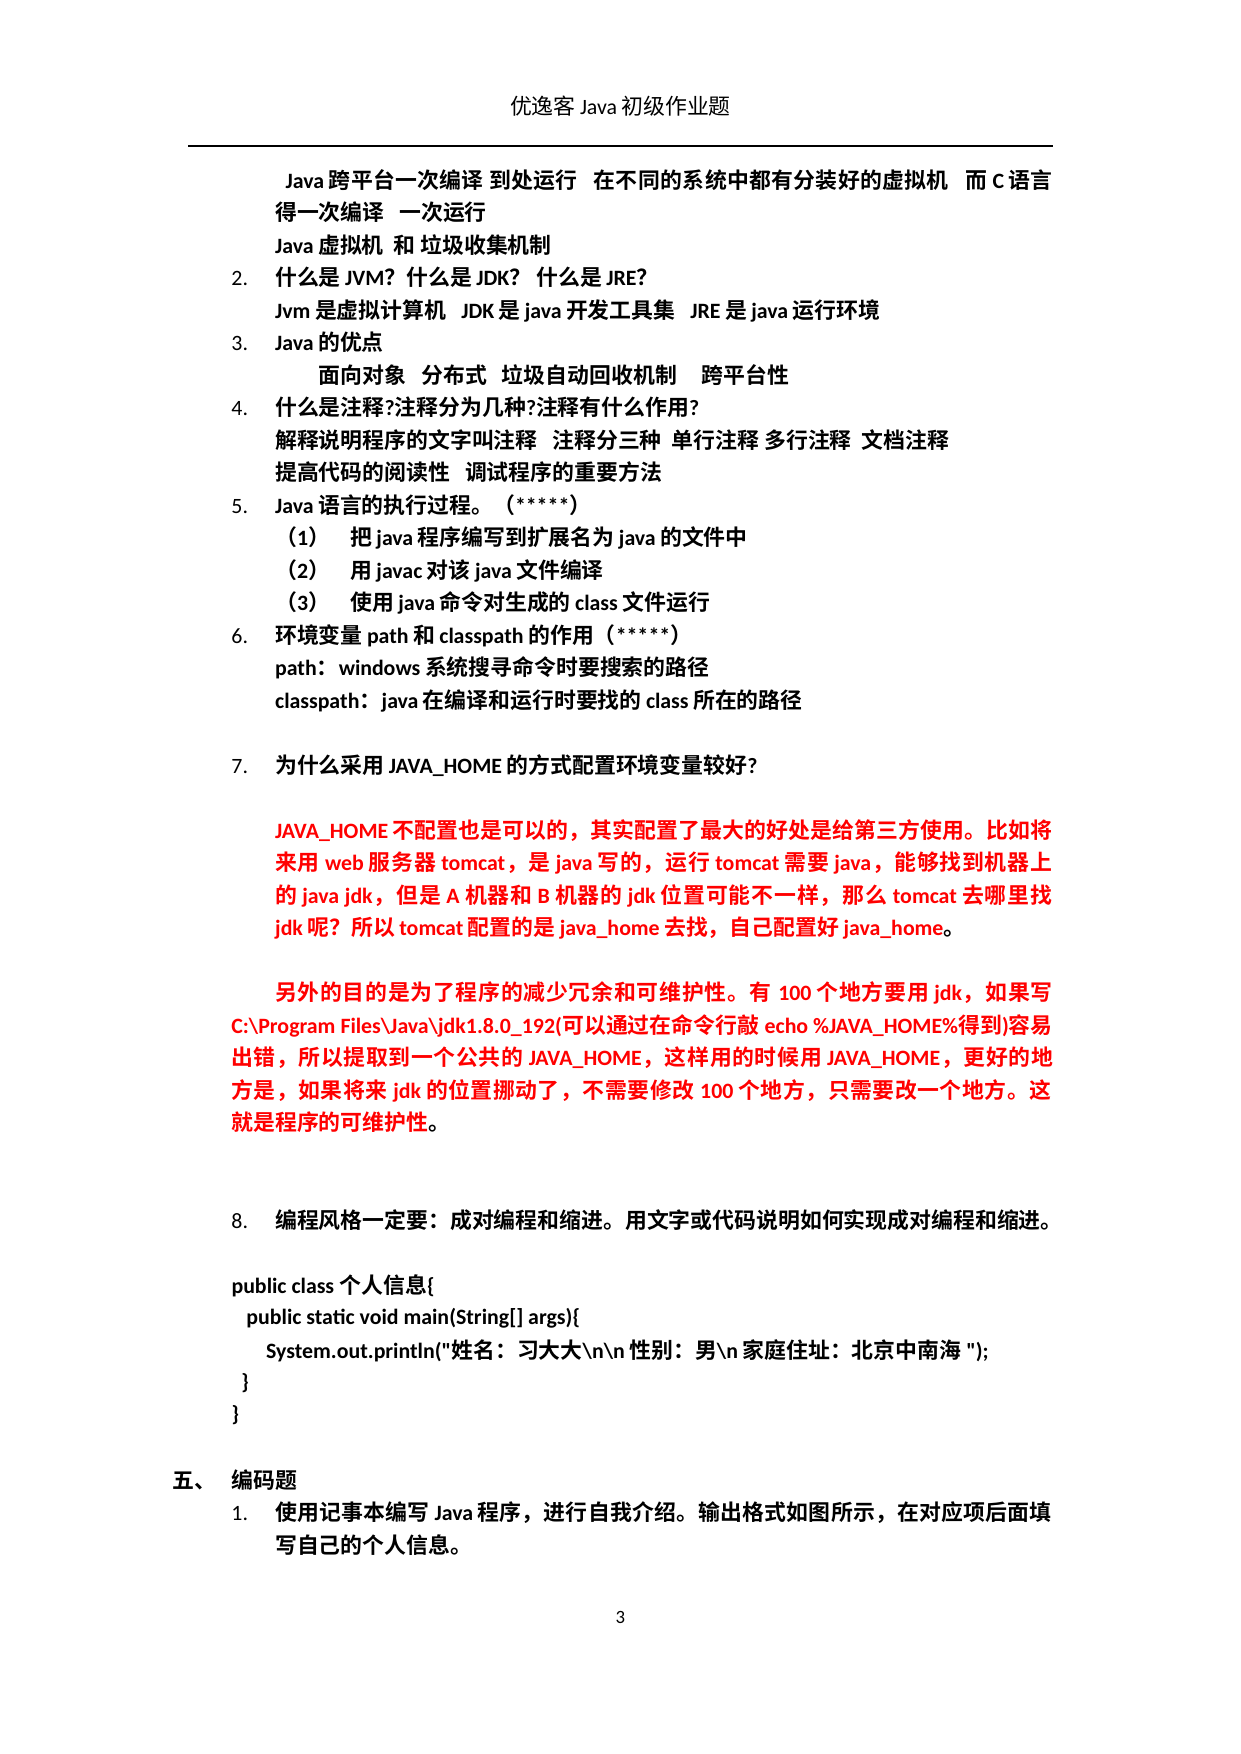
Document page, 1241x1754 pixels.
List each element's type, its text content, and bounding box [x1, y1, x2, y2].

text path：windows系统搜寻命令时要搜索的路径 [275, 650, 1053, 682]
list 什么是注释?注释分为几种?注释有什么作用? [231, 390, 1053, 422]
text System.out.println("姓名：习大大\n\n性别：男\n家庭住址：北京中南海 "); [187, 1332, 1053, 1365]
text } [187, 1365, 1053, 1397]
list 使用java命令对生成的class文件运行 [275, 585, 1053, 617]
list Java语言的执行过程。（*****） [231, 487, 1053, 520]
list 编程风格一定要：成对编程和缩进。用文字或代码说明如何实现成对编程和缩进。 [231, 1202, 1053, 1235]
text JAVA_HOME不配置也是可以的，其实配置了最大的好处是给第三方使用。比如将来用web服务器tomcat，是java写的，运行tomcat需要java，能够找到机器上的java jdk，但是A机器和B机器的jdk位置可能不一样，那么tomcat去哪里找jdk呢？所以tomcat配置的是java_home去找，自己配置好java_home。 [275, 812, 1053, 942]
text } [187, 1397, 1053, 1430]
list 把java程序编写到扩展名为java的文件中 [275, 520, 1053, 552]
text 面向对象 分布式 垃圾自动回收机制 跨平台性 [319, 357, 1053, 390]
text 解释说明程序的文字叫注释 注释分三种 单行注释 多行注释 文档注释 [275, 422, 1053, 455]
list Java的优点 [231, 325, 1053, 357]
text Java跨平台一次编译 到处运行 在不同的系统中都有分装好的虚拟机 而C语言得一次编译 一次运行 [275, 162, 1053, 227]
text classpath：java在编译和运行时要找的class所在的路径 [275, 682, 1053, 715]
list 用javac对该java文件编译 [275, 552, 1053, 585]
text public static void main(String[] args){ [187, 1300, 1053, 1332]
text Jvm是虚拟计算机 JDK是java开发工具集 JRE是java运行环境 [275, 292, 1053, 325]
text 提高代码的阅读性 调试程序的重要方法 [275, 455, 1053, 487]
list 环境变量path和classpath的作用（*****） [231, 617, 1053, 650]
list 编码题 [173, 1462, 1053, 1495]
text public class 个人信息{ [187, 1267, 1053, 1300]
list 为什么采用JAVA_HOME的方式配置环境变量较好? [231, 747, 1053, 780]
list 使用记事本编写Java程序，进行自我介绍。输出格式如图所示，在对应项后面填写自己的个人信息。 [231, 1495, 1053, 1560]
text 另外的目的是为了程序的减少冗余和可维护性。有100个地方要用jdk，如果写C:\Program Files\Java\jdk1.8.0_192(可以通过在命令行敲 echo %JAVA_HOME%得到)容易出错，所以提取到一个公共的JAVA_HOME，这样用的时候用JAVA_HOME，更好的地方是，如果将来jdk的位置挪动了，不需要修改100个地方，只需要改一个地方。这就是程序的可维护性。 [231, 975, 1053, 1137]
text Java虚拟机 和 垃圾收集机制 [275, 227, 1053, 260]
list 什么是JVM？什么是JDK？ 什么是JRE？ [231, 260, 1053, 292]
